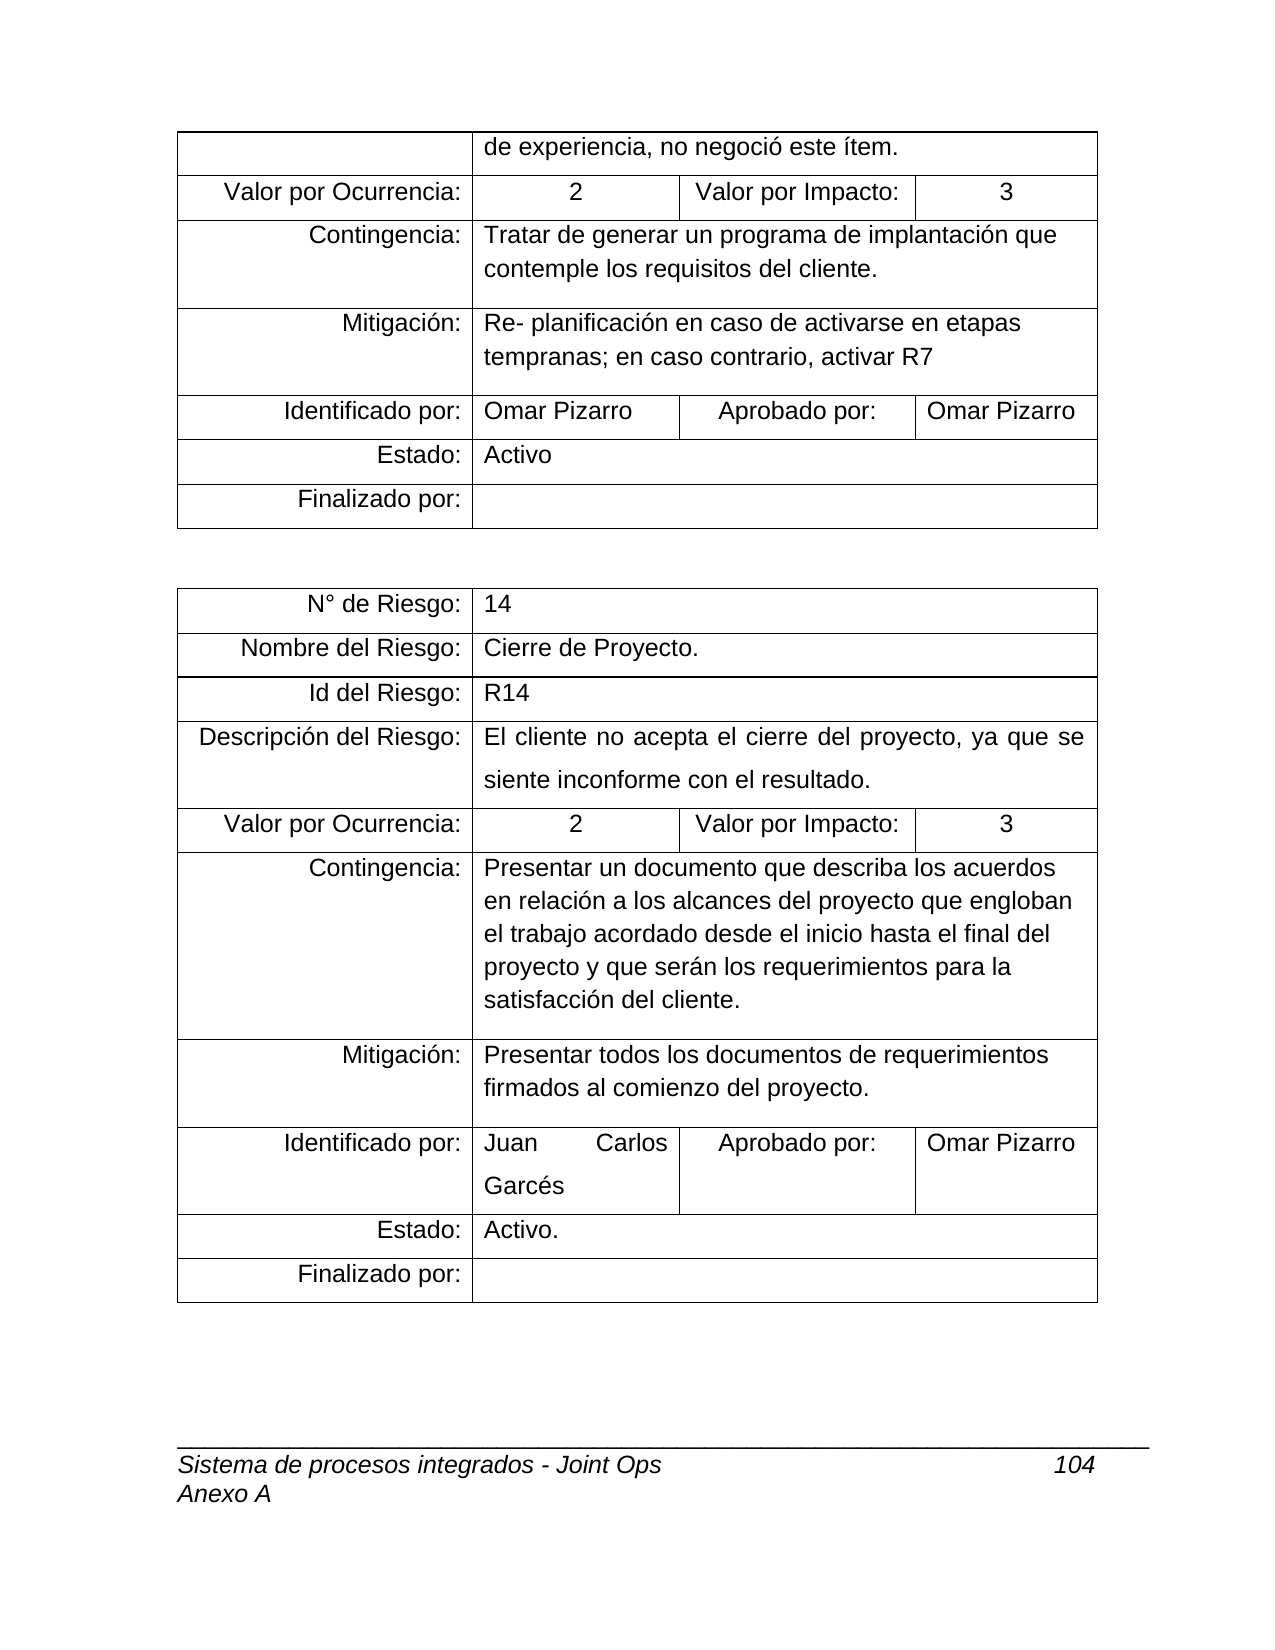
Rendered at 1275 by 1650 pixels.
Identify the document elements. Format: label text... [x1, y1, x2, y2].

table_cell Activo. [473, 1215, 1097, 1258]
table_cell Juan Carlos Garcés [473, 1128, 679, 1214]
table_cell Nombre del Riesgo: [178, 634, 472, 676]
table_cell 3 [916, 809, 1097, 852]
table_cell Mitigación: [178, 309, 472, 395]
table_cell Re- planificación en caso de activarse en etapas tempranas; en caso contrario, activar R7 [473, 309, 1097, 395]
table_cell Aprobado por: [680, 396, 915, 439]
table_cell Contingencia: [178, 221, 472, 307]
table_cell Valor por Ocurrencia: [178, 809, 472, 852]
table_cell Identificado por: [178, 396, 472, 439]
table_cell 2 [473, 809, 679, 852]
table_cell Activo [473, 440, 1097, 483]
table_cell Aprobado por: [680, 1128, 915, 1214]
table_cell Omar Pizarro [916, 1128, 1097, 1214]
table_cell Valor por Ocurrencia: [178, 176, 472, 219]
table_cell Estado: [178, 440, 472, 483]
table_header N° de Riesgo: [178, 589, 472, 632]
table_cell Tratar de generar un programa de implantación que contemple los requisitos del cliente. [473, 221, 1097, 307]
table_cell Id del Riesgo: [178, 678, 472, 721]
table_cell R14 [473, 678, 1097, 721]
table_cell El cliente no acepta el cierre del proyecto, ya que se siente inconforme con el resultado. [473, 722, 1097, 808]
table_cell [473, 485, 1097, 527]
table_cell Estado: [178, 1215, 472, 1258]
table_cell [473, 133, 1097, 175]
table_cell Finalizado por: [178, 485, 472, 527]
table_cell Presentar todos los documentos de requerimientos firmados al comienzo del proyecto. [473, 1040, 1097, 1127]
table_cell Descripción del Riesgo: [178, 722, 472, 808]
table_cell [178, 133, 472, 175]
table_cell Mitigación: [178, 1040, 472, 1127]
table_cell Omar Pizarro [473, 396, 679, 439]
table_cell Cierre de Proyecto. [473, 634, 1097, 676]
table_cell 3 [916, 176, 1097, 219]
table_cell [473, 1259, 1097, 1302]
table_cell Identificado por: [178, 1128, 472, 1214]
table_cell 2 [473, 176, 679, 219]
table_cell Finalizado por: [178, 1259, 472, 1302]
table_header 14 [473, 589, 1097, 632]
table_cell Presentar un documento que describa los acuerdos en relación a los alcances del proyecto que engloban el trabajo acordado desde el inicio hasta el final del proyecto y que serán los requerimientos para la satisfacción del cliente. [473, 853, 1097, 1039]
table_cell Contingencia: [178, 853, 472, 1039]
table_cell Omar Pizarro [916, 396, 1097, 439]
table_cell Valor por Impacto: [680, 809, 915, 852]
table_cell Valor por Impacto: [680, 176, 915, 219]
